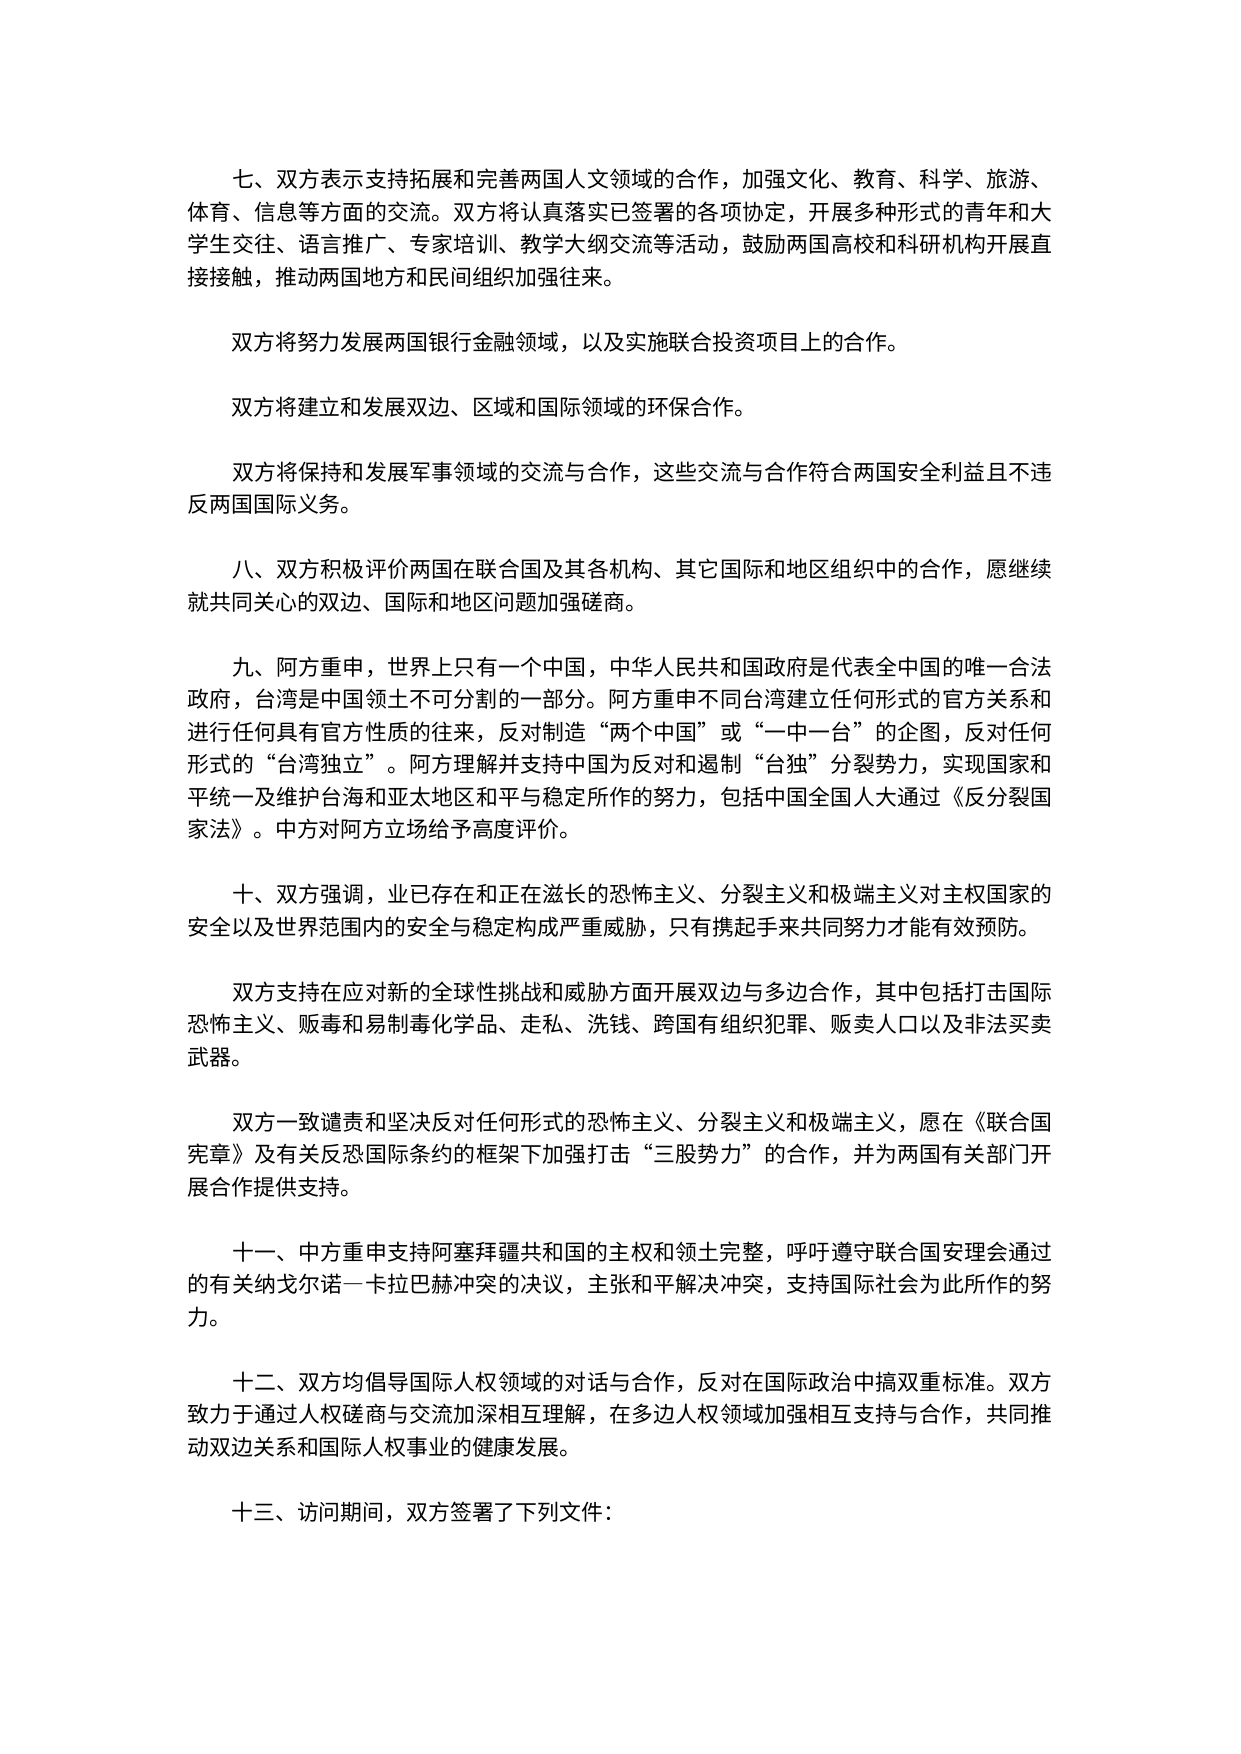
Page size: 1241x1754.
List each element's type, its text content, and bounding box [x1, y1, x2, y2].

text 双方支持在应对新的全球性挑战和威胁方面开展双边与多边合作，其中包括打击国际恐怖主义、贩毒和易制毒化学品、走私、洗钱、跨国有组织犯罪、贩卖人口以及非法买卖武器。 [187, 974, 1053, 1072]
text 十二、双方均倡导国际人权领域的对话与合作，反对在国际政治中搞双重标准。双方致力于通过人权磋商与交流加深相互理解，在多边人权领域加强相互支持与合作，共同推动双边关系和国际人权事业的健康发展。 [187, 1364, 1053, 1462]
text 双方将保持和发展军事领域的交流与合作，这些交流与合作符合两国安全利益且不违反两国国际义务。 [187, 454, 1053, 519]
text 十、双方强调，业已存在和正在滋长的恐怖主义、分裂主义和极端主义对主权国家的安全以及世界范围内的安全与稳定构成严重威胁，只有携起手来共同努力才能有效预防。 [187, 877, 1053, 942]
text 双方将建立和发展双边、区域和国际领域的环保合作。 [187, 389, 1053, 422]
text 七、双方表示支持拓展和完善两国人文领域的合作，加强文化、教育、科学、旅游、体育、信息等方面的交流。双方将认真落实已签署的各项协定，开展多种形式的青年和大学生交往、语言推广、专家培训、教学大纲交流等活动，鼓励两国高校和科研机构开展直接接触，推动两国地方和民间组织加强往来。 [187, 162, 1053, 292]
text 八、双方积极评价两国在联合国及其各机构、其它国际和地区组织中的合作，愿继续就共同关心的双边、国际和地区问题加强磋商。 [187, 552, 1053, 617]
text 十三、访问期间，双方签署了下列文件： [187, 1494, 1053, 1527]
text 双方将努力发展两国银行金融领域，以及实施联合投资项目上的合作。 [187, 324, 1053, 357]
text 双方一致谴责和坚决反对任何形式的恐怖主义、分裂主义和极端主义，愿在《联合国宪章》及有关反恐国际条约的框架下加强打击“三股势力”的合作，并为两国有关部门开展合作提供支持。 [187, 1104, 1053, 1202]
text 十一、中方重申支持阿塞拜疆共和国的主权和领土完整，呼吁遵守联合国安理会通过的有关纳戈尔诺—卡拉巴赫冲突的决议，主张和平解决冲突，支持国际社会为此所作的努力。 [187, 1234, 1053, 1332]
text 九、阿方重申，世界上只有一个中国，中华人民共和国政府是代表全中国的唯一合法政府，台湾是中国领土不可分割的一部分。阿方重申不同台湾建立任何形式的官方关系和进行任何具有官方性质的往来，反对制造“两个中国”或“一中一台”的企图，反对任何形式的“台湾独立”。阿方理解并支持中国为反对和遏制“台独”分裂势力，实现国家和平统一及维护台海和亚太地区和平与稳定所作的努力，包括中国全国人大通过《反分裂国家法》。中方对阿方立场给予高度评价。 [187, 649, 1053, 844]
